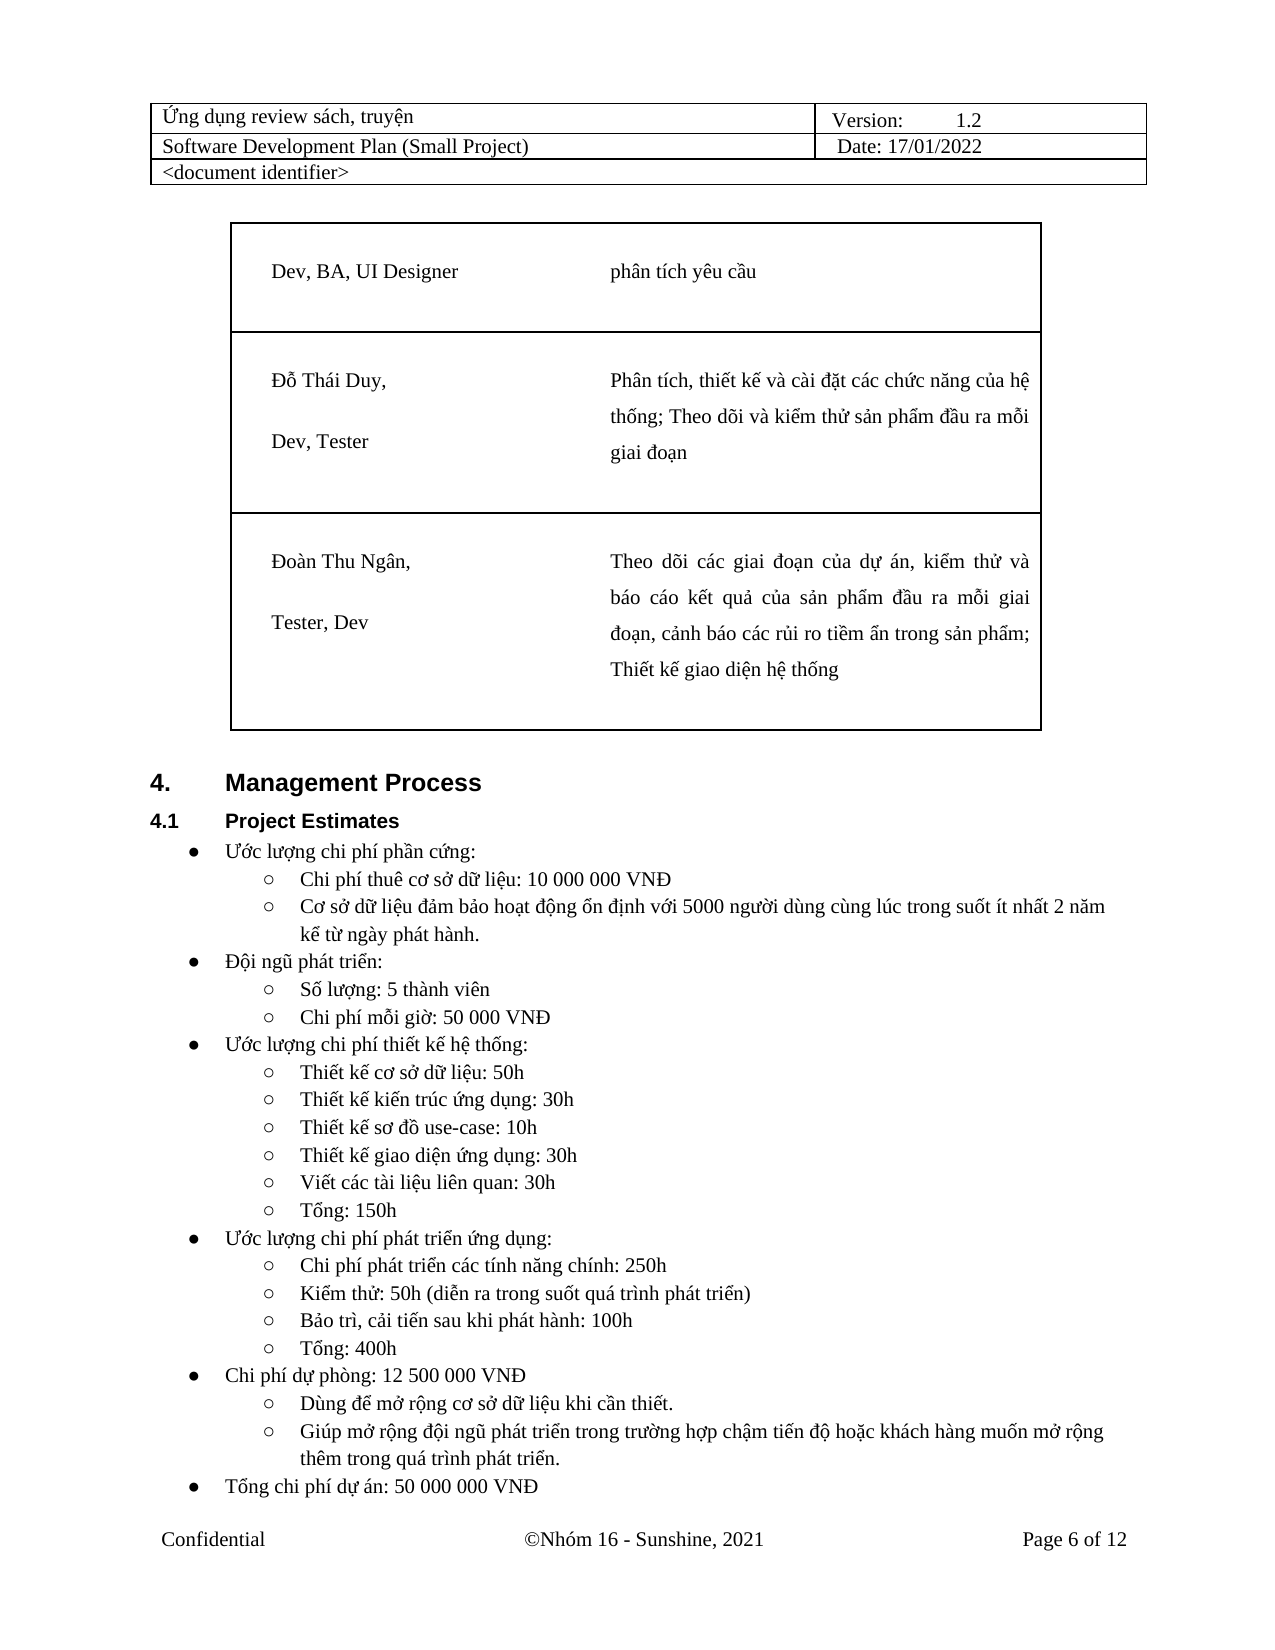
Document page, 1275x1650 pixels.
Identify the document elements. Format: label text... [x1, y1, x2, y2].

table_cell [570, 224, 1040, 331]
list Viết các tài liệu liên quan: 30h [262, 1170, 1125, 1194]
list Ước lượng chi phí thiết kế hệ thống: [187, 1032, 1125, 1056]
table_cell Đoàn Thu Ngân, Tester, Dev [232, 514, 570, 729]
list Tổng: 400h [262, 1336, 1125, 1360]
list Số lượng: 5 thành viên [262, 977, 1125, 1001]
subtitle Management Process [150, 767, 1125, 796]
list Thiết kế sơ đồ use-case: 10h [262, 1115, 1125, 1139]
list Ước lượng chi phí phần cứng: [187, 839, 1125, 863]
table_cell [232, 224, 570, 331]
list Thiết kế cơ sở dữ liệu: 50h [262, 1060, 1125, 1084]
list Dùng để mở rộng cơ sở dữ liệu khi cần thiết. [262, 1391, 1125, 1415]
list Giúp mở rộng đội ngũ phát triển trong trường hợp chậm tiến độ hoặc khách hàng muốn mở rộng thêm trong quá trình phát triển. [262, 1419, 1125, 1470]
list Chi phí thuê cơ sở dữ liệu: 10 000 000 VNĐ [262, 867, 1125, 891]
list Cơ sở dữ liệu đảm bảo hoạt động ổn định với 5000 người dùng cùng lúc trong suốt ít nhất 2 năm kể từ ngày phát hành. [262, 894, 1125, 946]
list Chi phí dự phòng: 12 500 000 VNĐ [187, 1363, 1125, 1387]
subtitle Project Estimates [150, 809, 1125, 833]
list Tổng: 150h [262, 1198, 1125, 1222]
list Thiết kế kiến trúc ứng dụng: 30h [262, 1087, 1125, 1111]
list Bảo trì, cải tiến sau khi phát hành: 100h [262, 1308, 1125, 1332]
list Chi phí phát triển các tính năng chính: 250h [262, 1253, 1125, 1277]
list Ước lượng chi phí phát triển ứng dụng: [187, 1225, 1125, 1249]
list Chi phí mỗi giờ: 50 000 VNĐ [262, 1004, 1125, 1029]
list Tổng chi phí dự án: 50 000 000 VNĐ [187, 1474, 1125, 1498]
list Đội ngũ phát triển: [187, 949, 1125, 973]
table_cell Theo dõi các giai đoạn của dự án, kiểm thử và báo cáo kết quả của sản phẩm đầu ra mỗi giai đoạn, cảnh báo các rủi ro tiềm ẩn trong sản phẩm; Thiết kế giao diện hệ thống [570, 514, 1040, 729]
table_cell Phân tích, thiết kế và cài đặt các chức năng của hệ thống; Theo dõi và kiểm thử sản phẩm đầu ra mỗi giai đoạn [570, 333, 1040, 512]
list Kiểm thử: 50h (diễn ra trong suốt quá trình phát triển) [262, 1281, 1125, 1305]
table_cell Đỗ Thái Duy, Dev, Tester [232, 333, 570, 512]
list Thiết kế giao diện ứng dụng: 30h [262, 1143, 1125, 1167]
